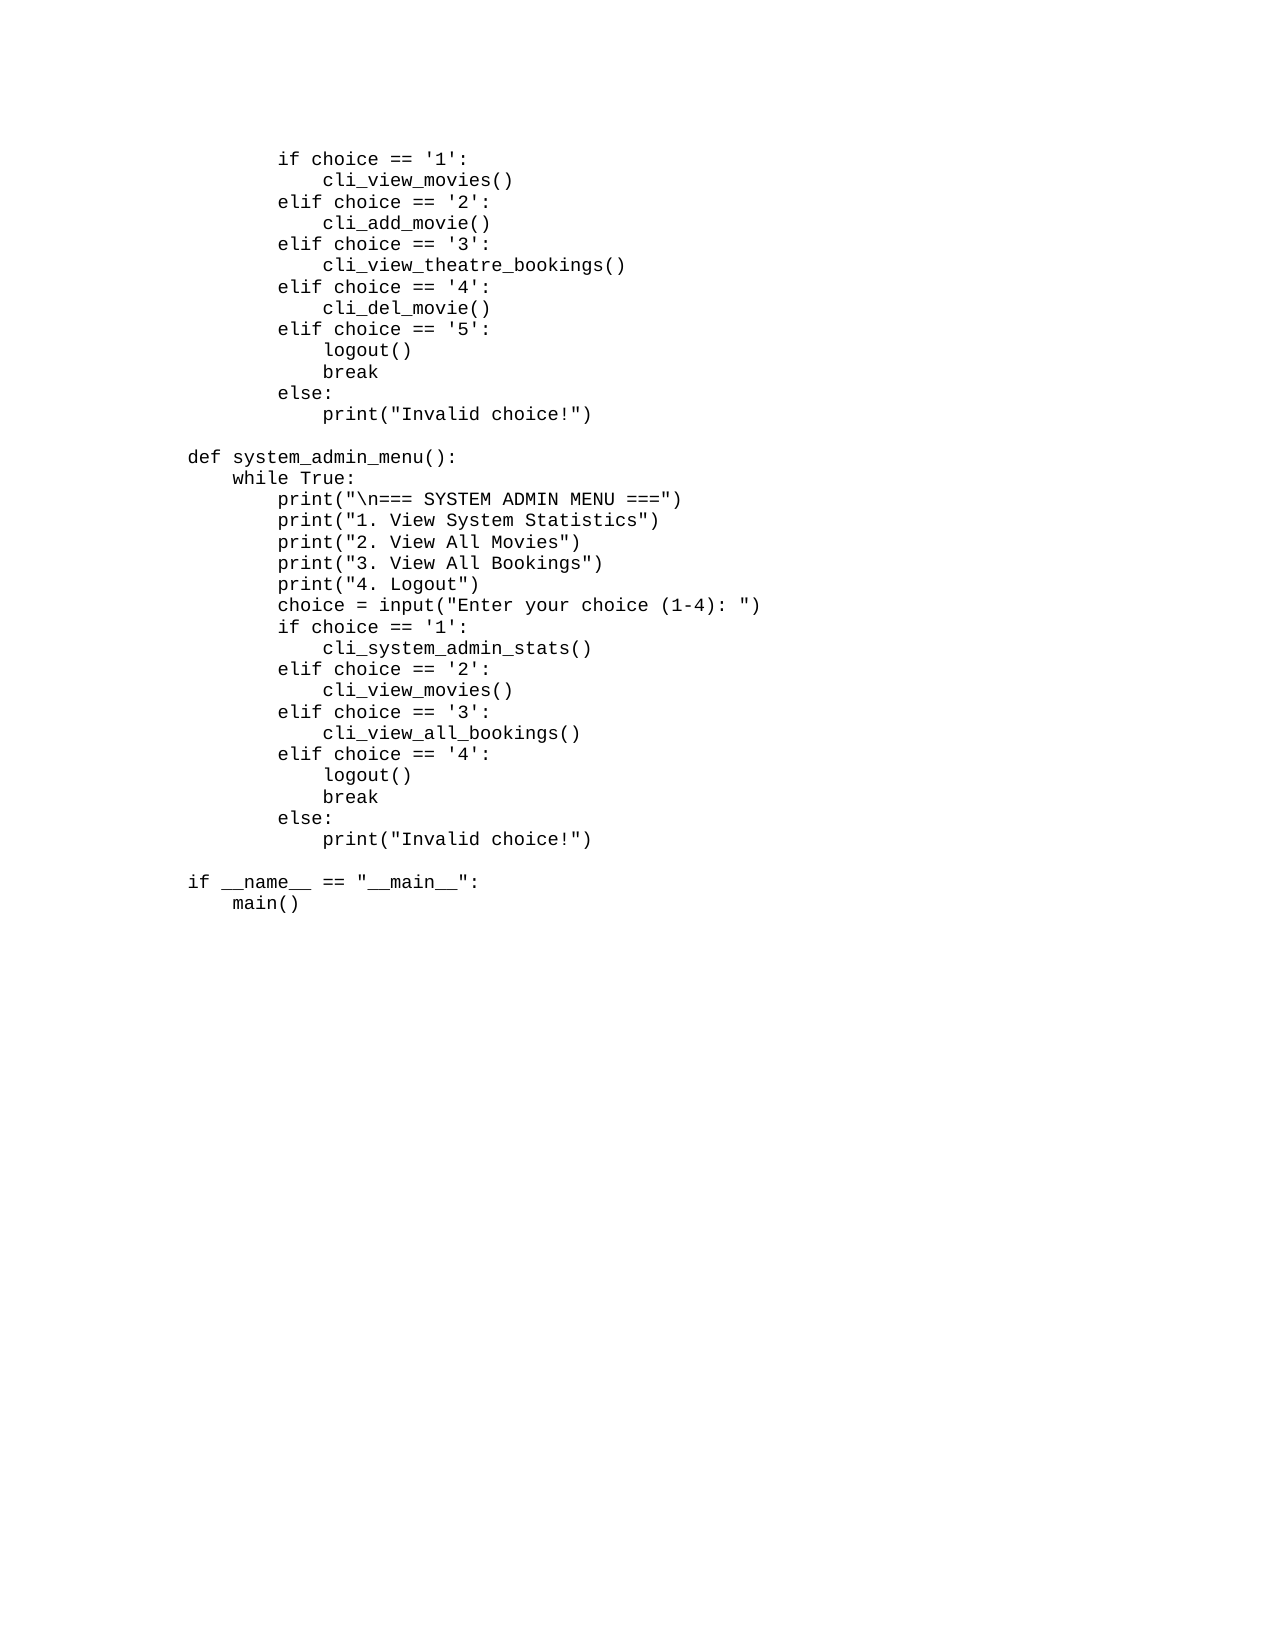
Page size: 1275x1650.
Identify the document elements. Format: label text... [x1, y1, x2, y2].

text elif choice == '5': [187, 320, 1087, 341]
text def system_admin_menu(): [187, 447, 1087, 469]
text elif choice == '4': [187, 745, 1087, 766]
text cli_add_movie() [187, 214, 1087, 235]
text print("3. View All Bookings") [187, 554, 1087, 575]
text break [187, 362, 1087, 384]
text print("4. Logout") [187, 575, 1087, 596]
text elif choice == '2': [187, 192, 1087, 214]
text elif choice == '4': [187, 277, 1087, 299]
text logout() [187, 341, 1087, 362]
text main() [187, 894, 1087, 915]
text while True: [187, 469, 1087, 490]
text elif choice == '2': [187, 660, 1087, 681]
text cli_system_admin_stats() [187, 639, 1087, 660]
text logout() [187, 766, 1087, 787]
text print("1. View System Statistics") [187, 511, 1087, 532]
text elif choice == '3': [187, 235, 1087, 256]
text else: [187, 809, 1087, 830]
text cli_view_theatre_bookings() [187, 256, 1087, 277]
text print("2. View All Movies") [187, 532, 1087, 554]
text break [187, 787, 1087, 809]
text cli_view_movies() [187, 171, 1087, 192]
text cli_view_all_bookings() [187, 724, 1087, 745]
text print("Invalid choice!") [187, 830, 1087, 851]
text if __name__ == "__main__": [187, 872, 1087, 894]
text print("\n=== SYSTEM ADMIN MENU ===") [187, 490, 1087, 511]
text choice = input("Enter your choice (1-4): ") [187, 596, 1087, 617]
text print("Invalid choice!") [187, 405, 1087, 426]
text cli_del_movie() [187, 299, 1087, 320]
text cli_view_movies() [187, 681, 1087, 702]
text if choice == '1': [187, 617, 1087, 639]
text if choice == '1': [187, 150, 1087, 171]
text else: [187, 384, 1087, 405]
text elif choice == '3': [187, 702, 1087, 724]
